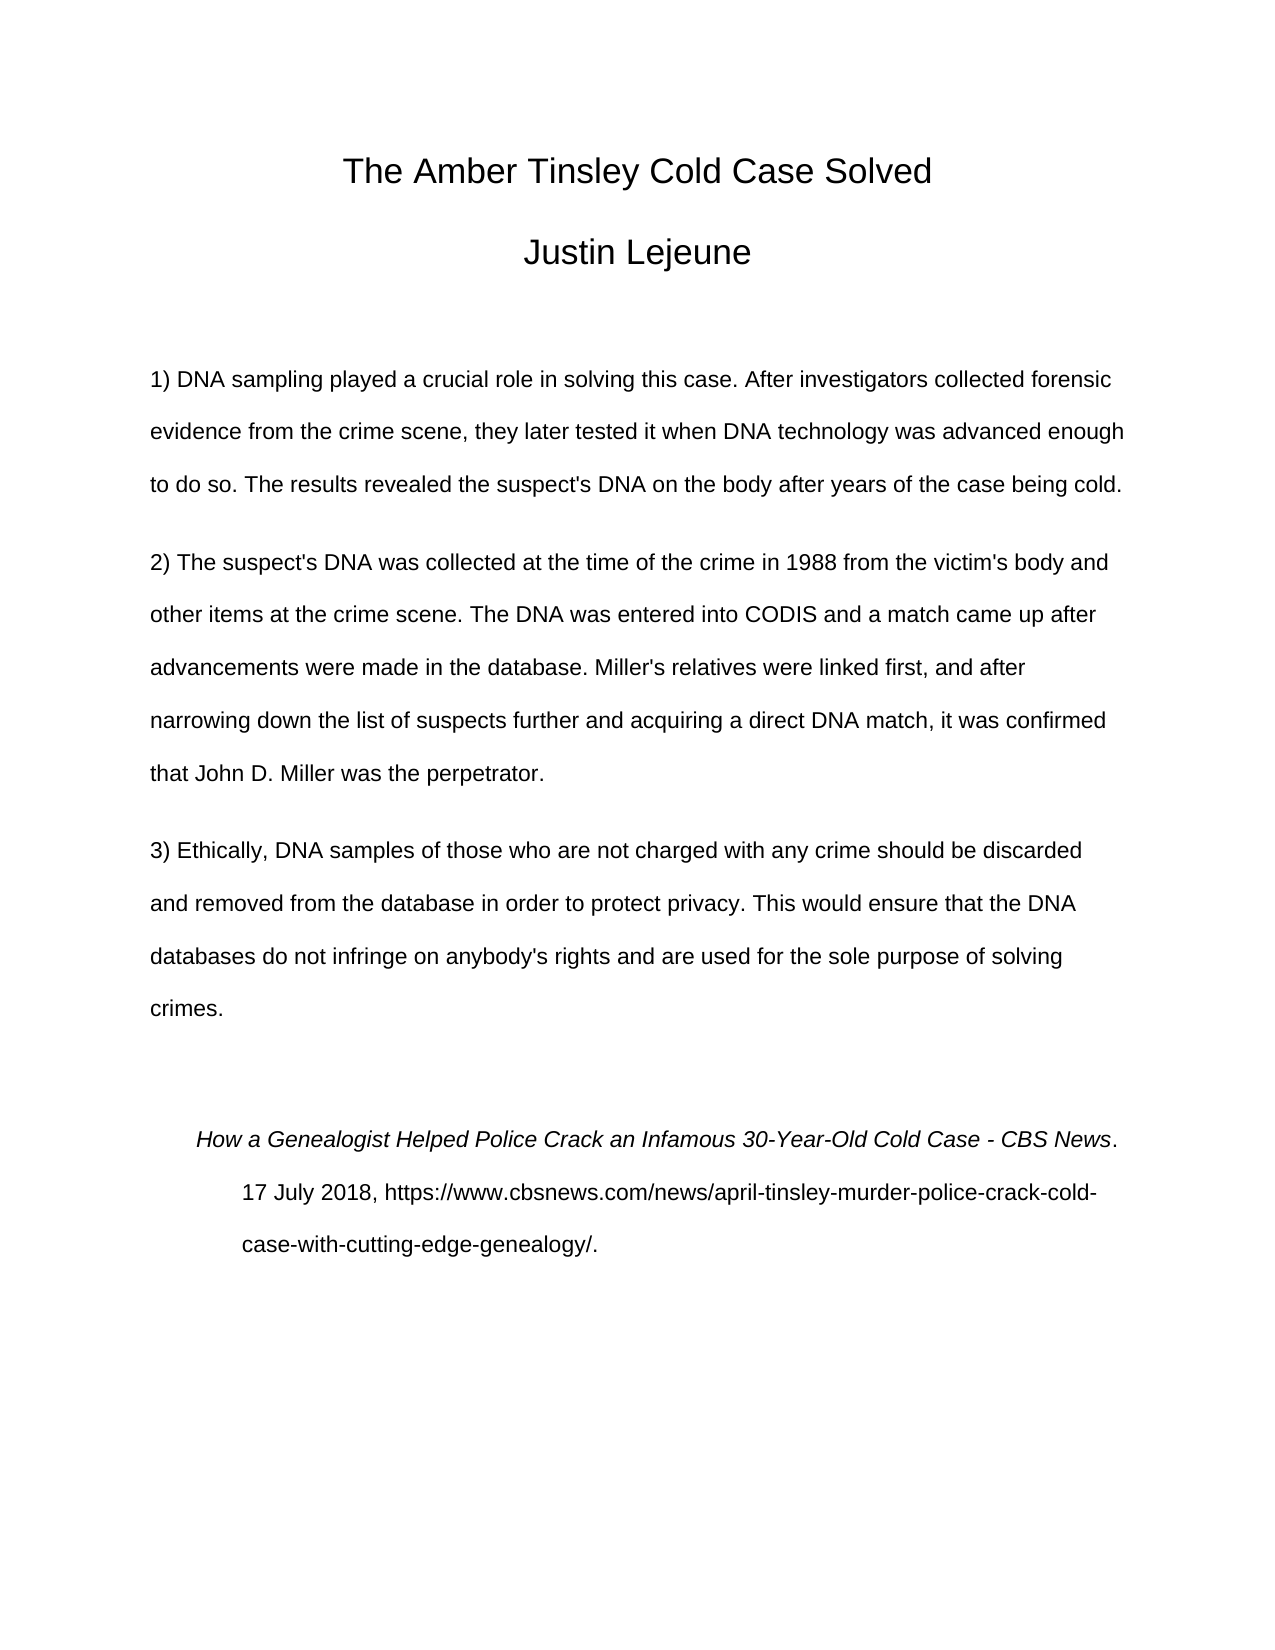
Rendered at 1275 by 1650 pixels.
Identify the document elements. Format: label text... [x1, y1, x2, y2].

text 2) The suspect's DNA was collected at the time of the crime in 1988 from the victim's body and other items at the crime scene. The DNA was entered into CODIS and a match came up after advancements were made in the database. Miller's relatives were linked first, and after narrowing down the list of suspects further and acquiring a direct DNA match, it was confirmed that John D. Miller was the perpetrator. [150, 549, 1125, 786]
text 3) Ethically, DNA samples of those who are not charged with any crime should be discarded and removed from the database in order to protect privacy. This would ensure that the DNA databases do not infringe on anybody's rights and are used for the sole purpose of solving crimes. [150, 837, 1125, 1022]
text 1) DNA sampling played a crucial role in solving this case. After investigators collected forensic evidence from the crime scene, they later tested it when DNA technology was advanced enough to do so. The results revealed the suspect's DNA on the body after years of the case being cold. [150, 366, 1125, 497]
text How a Genealogist Helped Police Crack an Infamous 30-Year-Old Cold Case - CBS News. 17 July 2018, https://www.cbsnews.com/news/april-tinsley-murder-police-crack-cold-case-with-cutting-edge-genealogy/. [196, 1126, 1125, 1258]
text The Amber Tinsley Cold Case Solved [150, 150, 1125, 191]
text Justin Lejeune [150, 231, 1125, 272]
